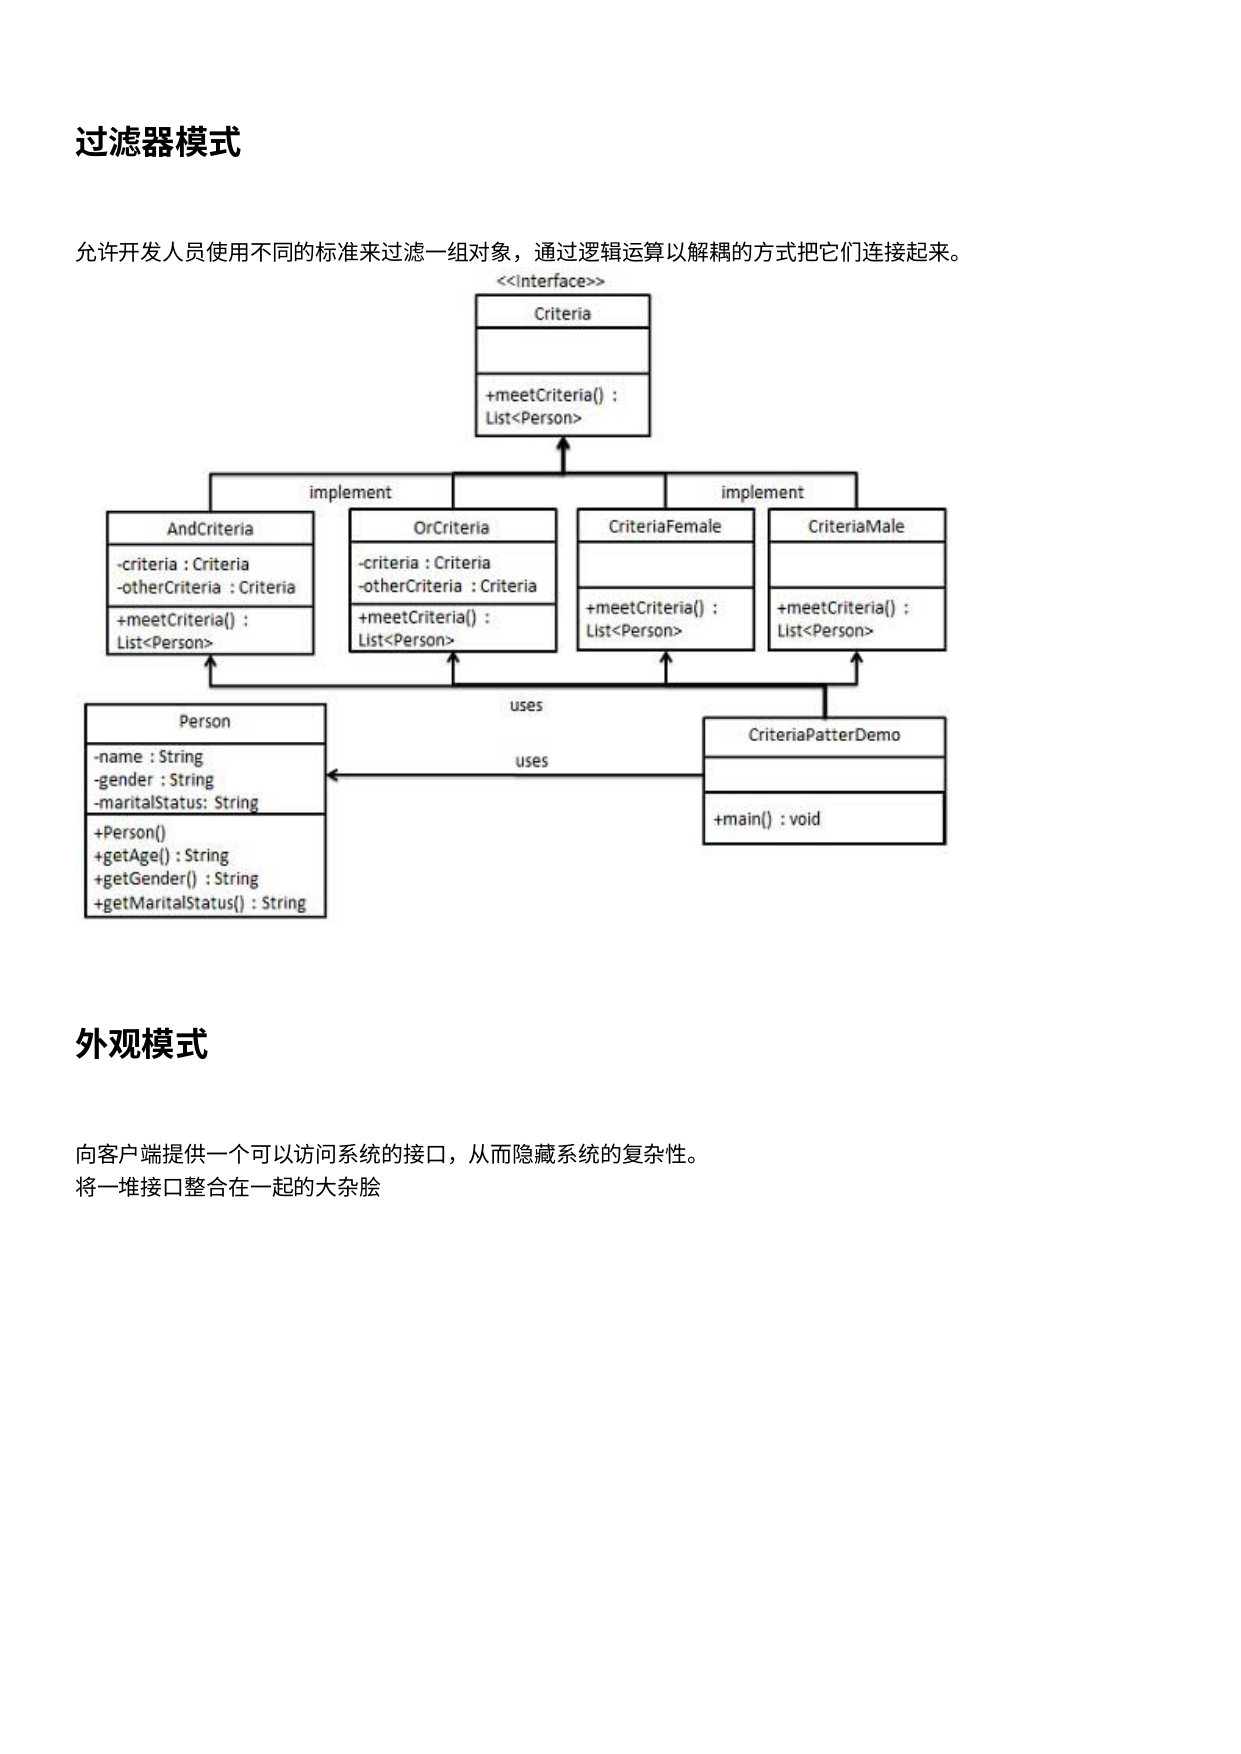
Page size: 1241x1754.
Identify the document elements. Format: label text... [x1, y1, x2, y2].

text 将一堆接口整合在一起的大杂脍 [75, 1169, 1165, 1202]
text 允许开发人员使用不同的标准来过滤一组对象，通过逻辑运算以解耦的方式把它们连接起来。 [75, 235, 1165, 267]
picture [75, 267, 951, 924]
text 向客户端提供一个可以访问系统的接口，从而隐藏系统的复杂性。 [75, 1137, 1165, 1169]
subtitle 外观模式 [75, 1009, 1165, 1074]
subtitle 过滤器模式 [75, 108, 1165, 173]
